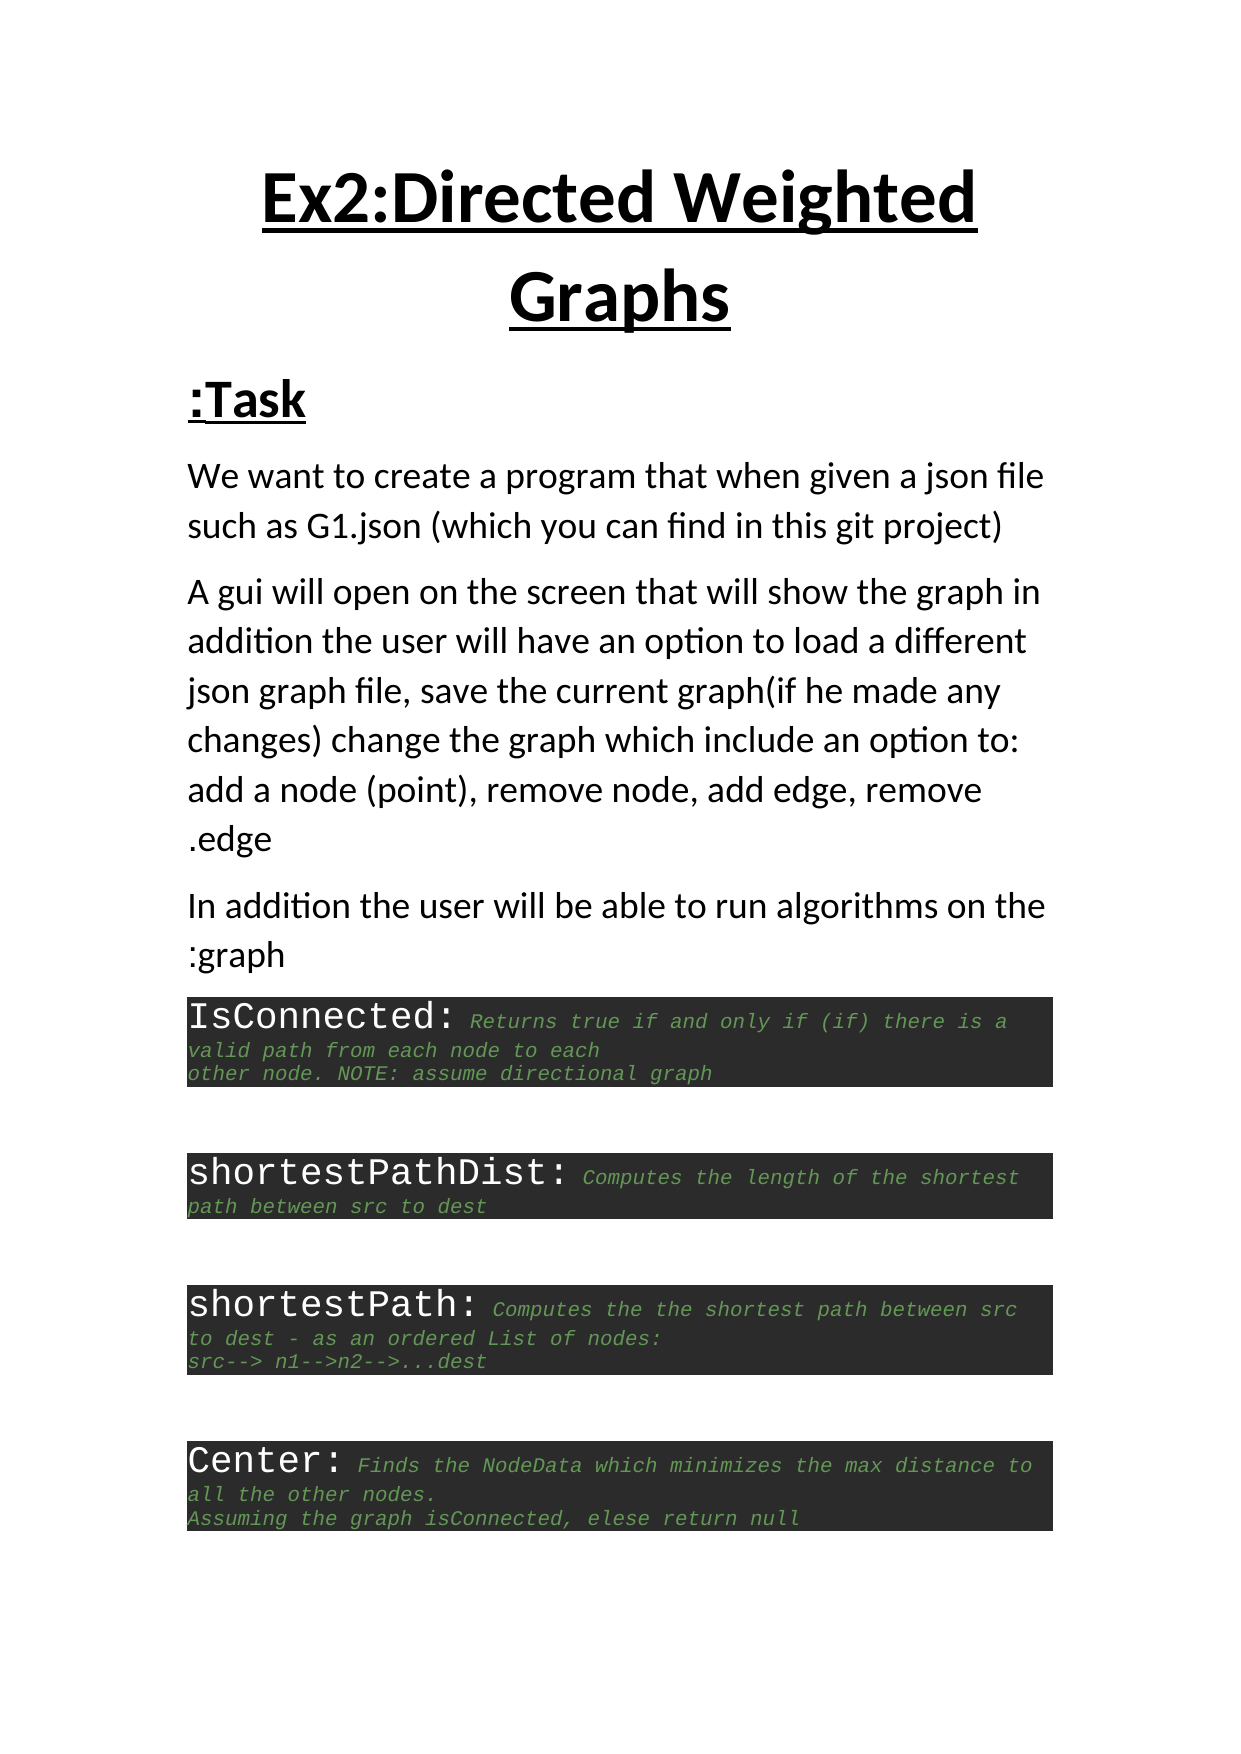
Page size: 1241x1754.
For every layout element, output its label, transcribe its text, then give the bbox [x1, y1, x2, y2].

text Task: [187, 364, 1053, 431]
text Center: Finds the NodeData which minimizes the max distance to all the other nodes. Assuming the graph isConnected, elese return null [187, 1441, 1053, 1531]
text A gui will open on the screen that will show the graph in addition the user will have an option to load a different json graph file, save the current graph(if he made any changes) change the graph which include an option to: add a node (point), remove node, add edge, remove edge. [187, 568, 1053, 861]
text shortestPathDist: Computes the length of the shortest path between src to dest [187, 1153, 1053, 1219]
text IsConnected: Returns true if and only if (if) there is a valid path from each node to each other node. NOTE: assume directional graph [187, 997, 1053, 1087]
text In addition the user will be able to run algorithms on the graph: [187, 882, 1053, 977]
text shortestPath: Computes the the shortest path between src to dest - as an ordered List of nodes: src--> n1-->n2-->...dest [187, 1285, 1053, 1375]
text Ex2:Directed Weighted Graphs [187, 150, 1053, 340]
text We want to create a program that when given a json file such as G1.json (which you can find in this git project) [187, 452, 1053, 548]
